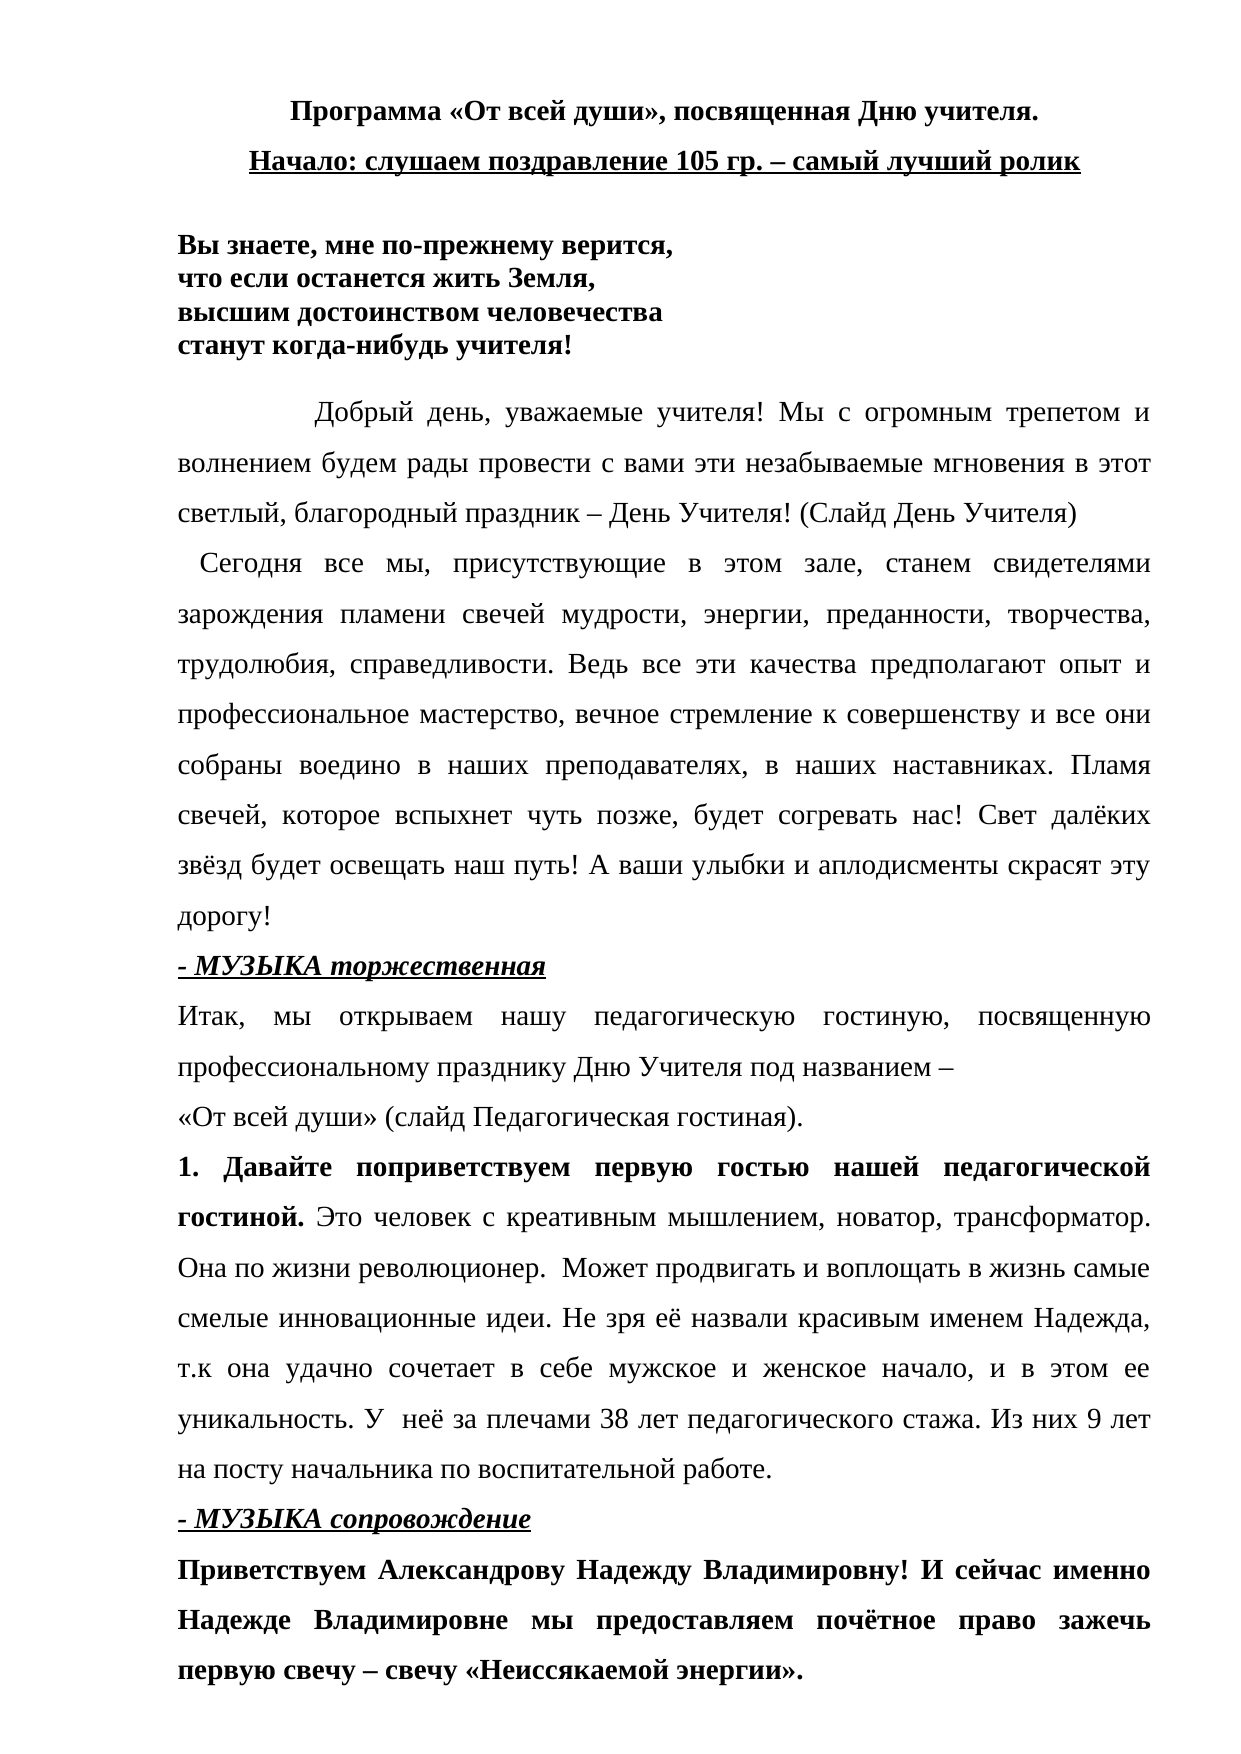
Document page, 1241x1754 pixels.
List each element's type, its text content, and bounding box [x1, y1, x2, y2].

text Добрый день, уважаемые учителя! Мы с огромным трепетом и волнением будем рады провести с вами эти незабываемые мгновения в этот светлый, благородный праздник – День Учителя! (Слайд День Учителя) [177, 394, 1152, 529]
text - МУЗЫКА сопровождение [177, 1501, 1152, 1535]
text Приветствуем Александрову Надежду Владимировну! И сейчас именно Надежде Владимировне мы предоставляем почётное право зажечь первую свечу – свечу «Неиссякаемой энергии». [177, 1552, 1152, 1686]
text Начало: слушаем поздравление 105 гр. – самый лучший ролик [177, 143, 1152, 177]
text что если останется жить Земля, [177, 260, 1152, 294]
text Итак, мы открываем нашу педагогическую гостиную, посвященную профессиональному празднику Дню Учителя под названием – [177, 998, 1152, 1082]
text - МУЗЫКА торжественная [177, 948, 1152, 982]
text «От всей души» (слайд Педагогическая гостиная). [177, 1099, 1152, 1132]
text высшим достоинством человечества [177, 294, 1152, 327]
text Вы знаете, мне по-прежнему верится, [177, 227, 1152, 260]
text Программа «От всей души», посвященная Дню учителя. [177, 93, 1152, 126]
text Сегодня все мы, присутствующие в этом зале, станем свидетелями зарождения пламени свечей мудрости, энергии, преданности, творчества, трудолюбия, справедливости. Ведь все эти качества предполагают опыт и профессиональное мастерство, вечное стремление к совершенству и все они собраны воедино в наших преподавателях, в наших наставниках. Пламя свечей, которое вспыхнет чуть позже, будет согревать нас! Свет далёких звёзд будет освещать наш путь! А ваши улыбки и аплодисменты скрасят эту дорогу! [177, 546, 1152, 931]
text станут когда-нибудь учителя! [177, 327, 1152, 361]
text 1. Давайте поприветствуем первую гостью нашей педагогической гостиной. Это человек с креативным мышлением, новатор, трансформатор. Она по жизни революционер. Может продвигать и воплощать в жизнь самые смелые инновационные идеи. Не зря её назвали красивым именем Надежда, т.к она удачно сочетает в себе мужское и женское начало, и в этом ее уникальность. У неё за плечами 38 лет педагогического стажа. Из них 9 лет на посту начальника по воспитательной работе. [177, 1149, 1152, 1485]
